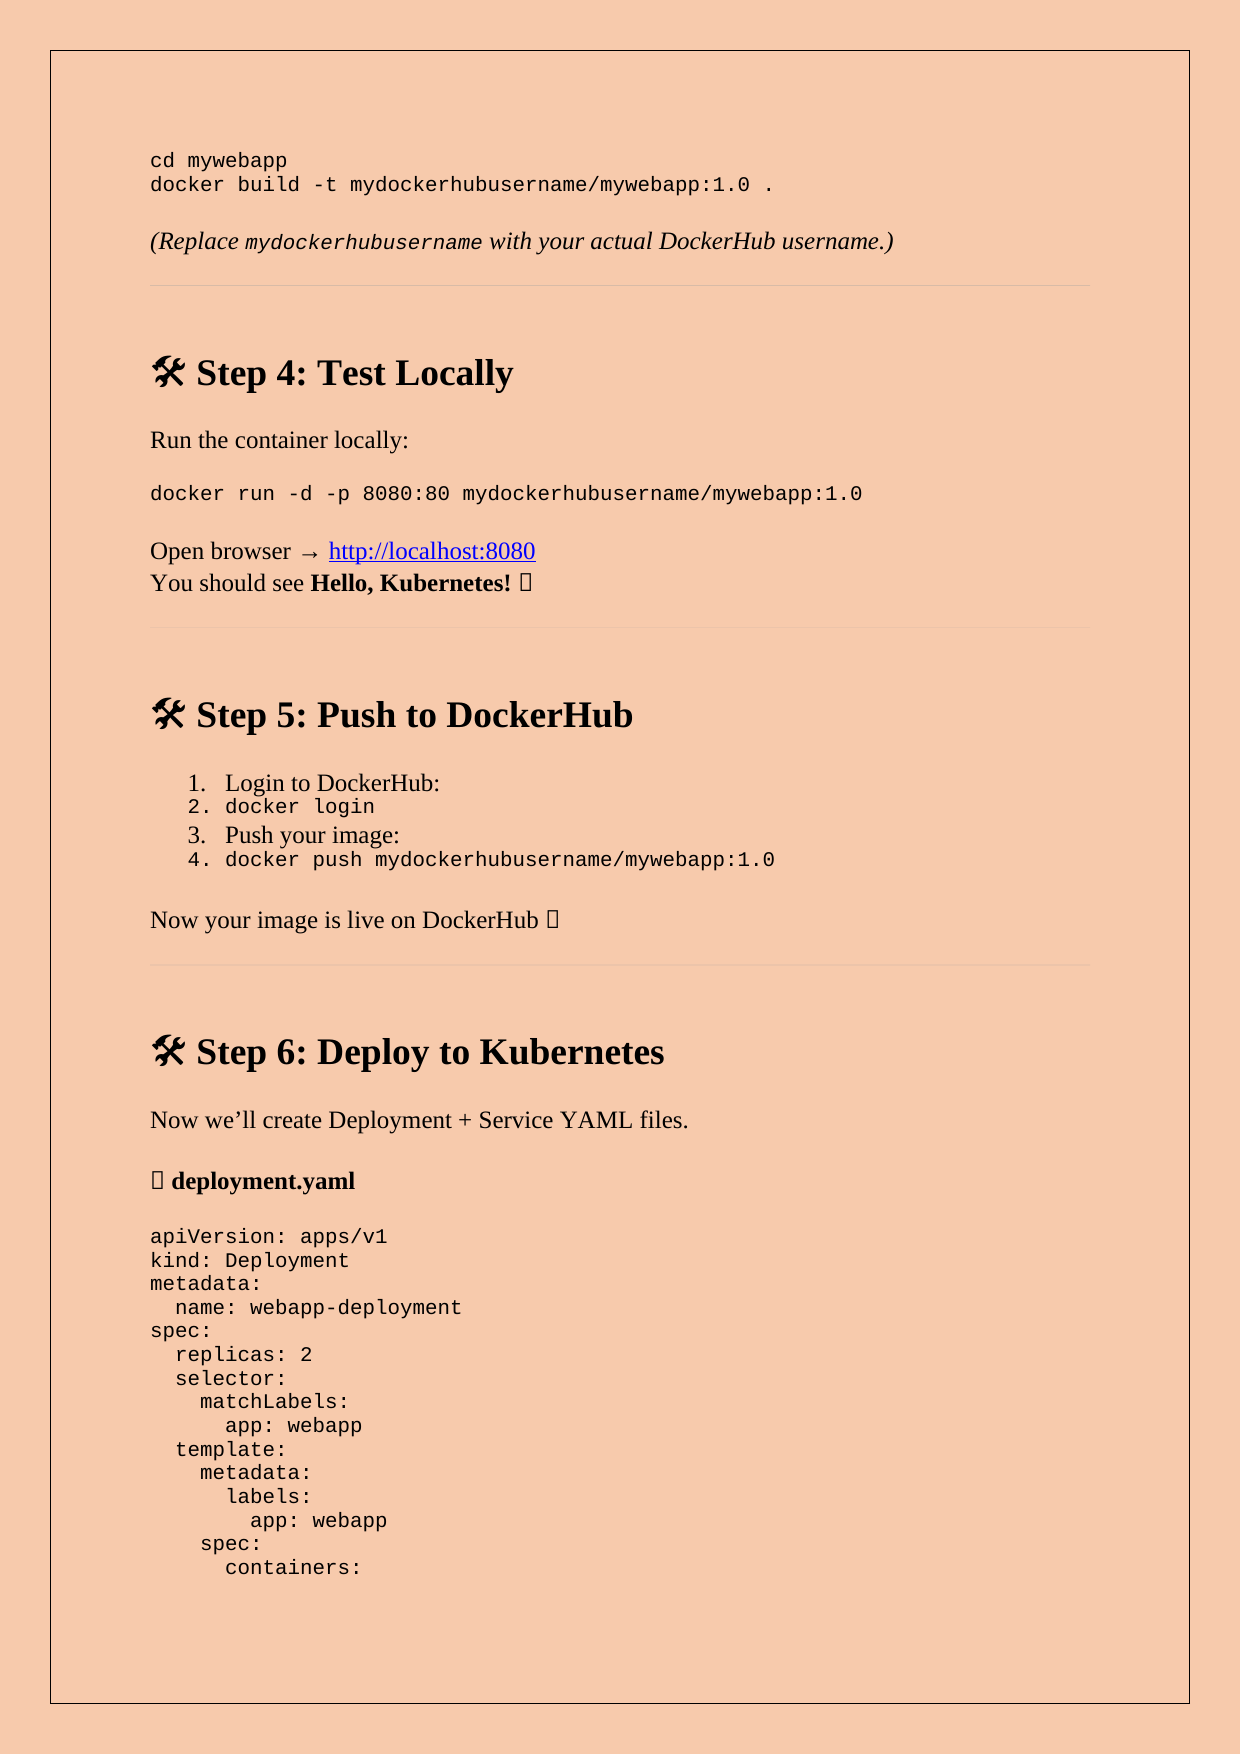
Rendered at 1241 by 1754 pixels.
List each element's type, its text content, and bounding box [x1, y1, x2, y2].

text name: webapp-deployment [150, 1297, 1090, 1321]
text Now we’ll create Deployment + Service YAML files. [150, 1105, 1090, 1133]
list Login to DockerHub: [187, 768, 1090, 796]
list Push your image: [187, 820, 1090, 849]
text (Replace mydockerhubusername with your actual DockerHub username.) [150, 226, 1090, 256]
text containers: [150, 1557, 1090, 1581]
text Run the container locally: [150, 425, 1090, 454]
text apiVersion: apps/v1 [150, 1226, 1090, 1249]
text kind: Deployment [150, 1249, 1090, 1273]
text template: [150, 1439, 1090, 1462]
text app: webapp [150, 1510, 1090, 1533]
text 📄 deployment.yaml [150, 1163, 1090, 1197]
text app: webapp [150, 1415, 1090, 1439]
text docker build -t mydockerhubusername/mywebapp:1.0 . [150, 174, 1090, 197]
list docker push mydockerhubusername/mywebapp:1.0 [187, 849, 1090, 872]
text selector: [150, 1368, 1090, 1391]
text metadata: [150, 1273, 1090, 1297]
text docker run -d -p 8080:80 mydockerhubusername/mywebapp:1.0 [150, 483, 1090, 507]
text spec: [150, 1321, 1090, 1344]
text spec: [150, 1533, 1090, 1557]
text replicas: 2 [150, 1344, 1090, 1368]
text matchLabels: [150, 1391, 1090, 1415]
text metadata: [150, 1462, 1090, 1486]
text labels: [150, 1486, 1090, 1510]
text 🛠 Step 6: Deploy to Kubernetes [150, 1024, 1090, 1076]
text cd mywebapp [150, 150, 1090, 174]
text 🛠 Step 4: Test Locally [150, 345, 1090, 396]
text Open browser → http://localhost:8080 You should see Hello, Kubernetes! 🚀 [150, 536, 1090, 599]
text Now your image is live on DockerHub 🎉 [150, 902, 1090, 936]
text 🛠 Step 5: Push to DockerHub [150, 687, 1090, 738]
list docker login [187, 796, 1090, 820]
